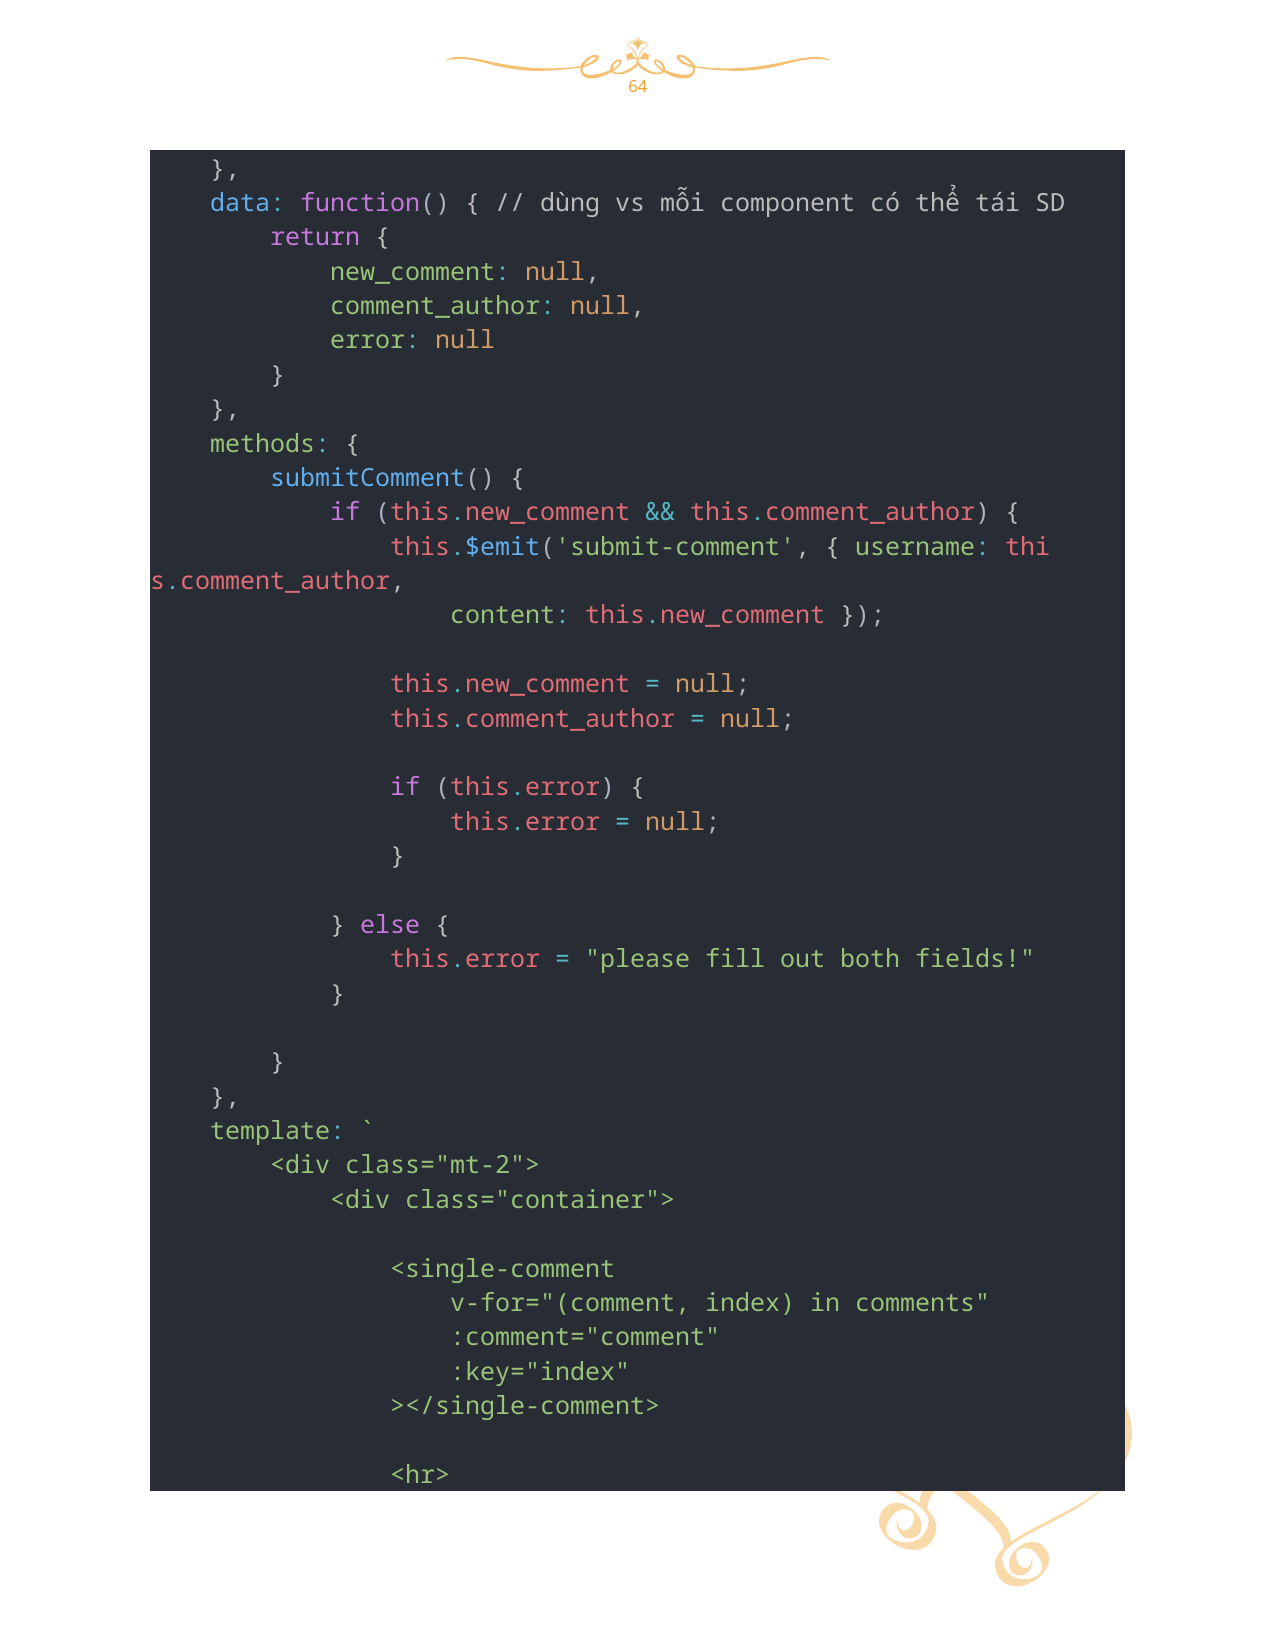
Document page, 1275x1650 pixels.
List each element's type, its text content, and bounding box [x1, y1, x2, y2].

text this.comment_author = null; [150, 700, 1125, 734]
text comment_author: null, [150, 287, 1125, 322]
text if (this.error) { [150, 769, 1125, 803]
text } [150, 1044, 1125, 1078]
text } [150, 975, 1125, 1009]
text content: this.new_comment }); [150, 597, 1125, 631]
text <div class="container"> [150, 1181, 1125, 1216]
text :key="index" [150, 1353, 1125, 1387]
text methods: { [150, 425, 1125, 459]
text <hr> [150, 1456, 1125, 1491]
text } else { [150, 906, 1125, 941]
text } [150, 837, 1125, 872]
text this.error = "please fill out both fields!" [150, 941, 1125, 975]
text data: function() { // dùng vs mỗi component có thể tái SD [150, 184, 1125, 219]
text this.error = null; [150, 803, 1125, 837]
text error: null [150, 322, 1125, 356]
text return { [150, 219, 1125, 253]
text new_comment: null, [150, 253, 1125, 287]
text }, [150, 391, 1125, 425]
text <single-comment [150, 1250, 1125, 1284]
text submitComment() { [150, 459, 1125, 494]
text this.$emit('submit-comment', { username: this.comment_author, [150, 528, 1125, 597]
text ></single-comment> [150, 1387, 1125, 1422]
text }, [150, 1078, 1125, 1112]
text if (this.new_comment && this.comment_author) { [150, 494, 1125, 528]
text }, [150, 150, 1125, 184]
text template: ` [150, 1112, 1125, 1147]
text this.new_comment = null; [150, 666, 1125, 700]
text :comment="comment" [150, 1319, 1125, 1353]
text } [150, 356, 1125, 391]
text v-for="(comment, index) in comments" [150, 1284, 1125, 1319]
text <div class="mt-2"> [150, 1147, 1125, 1181]
